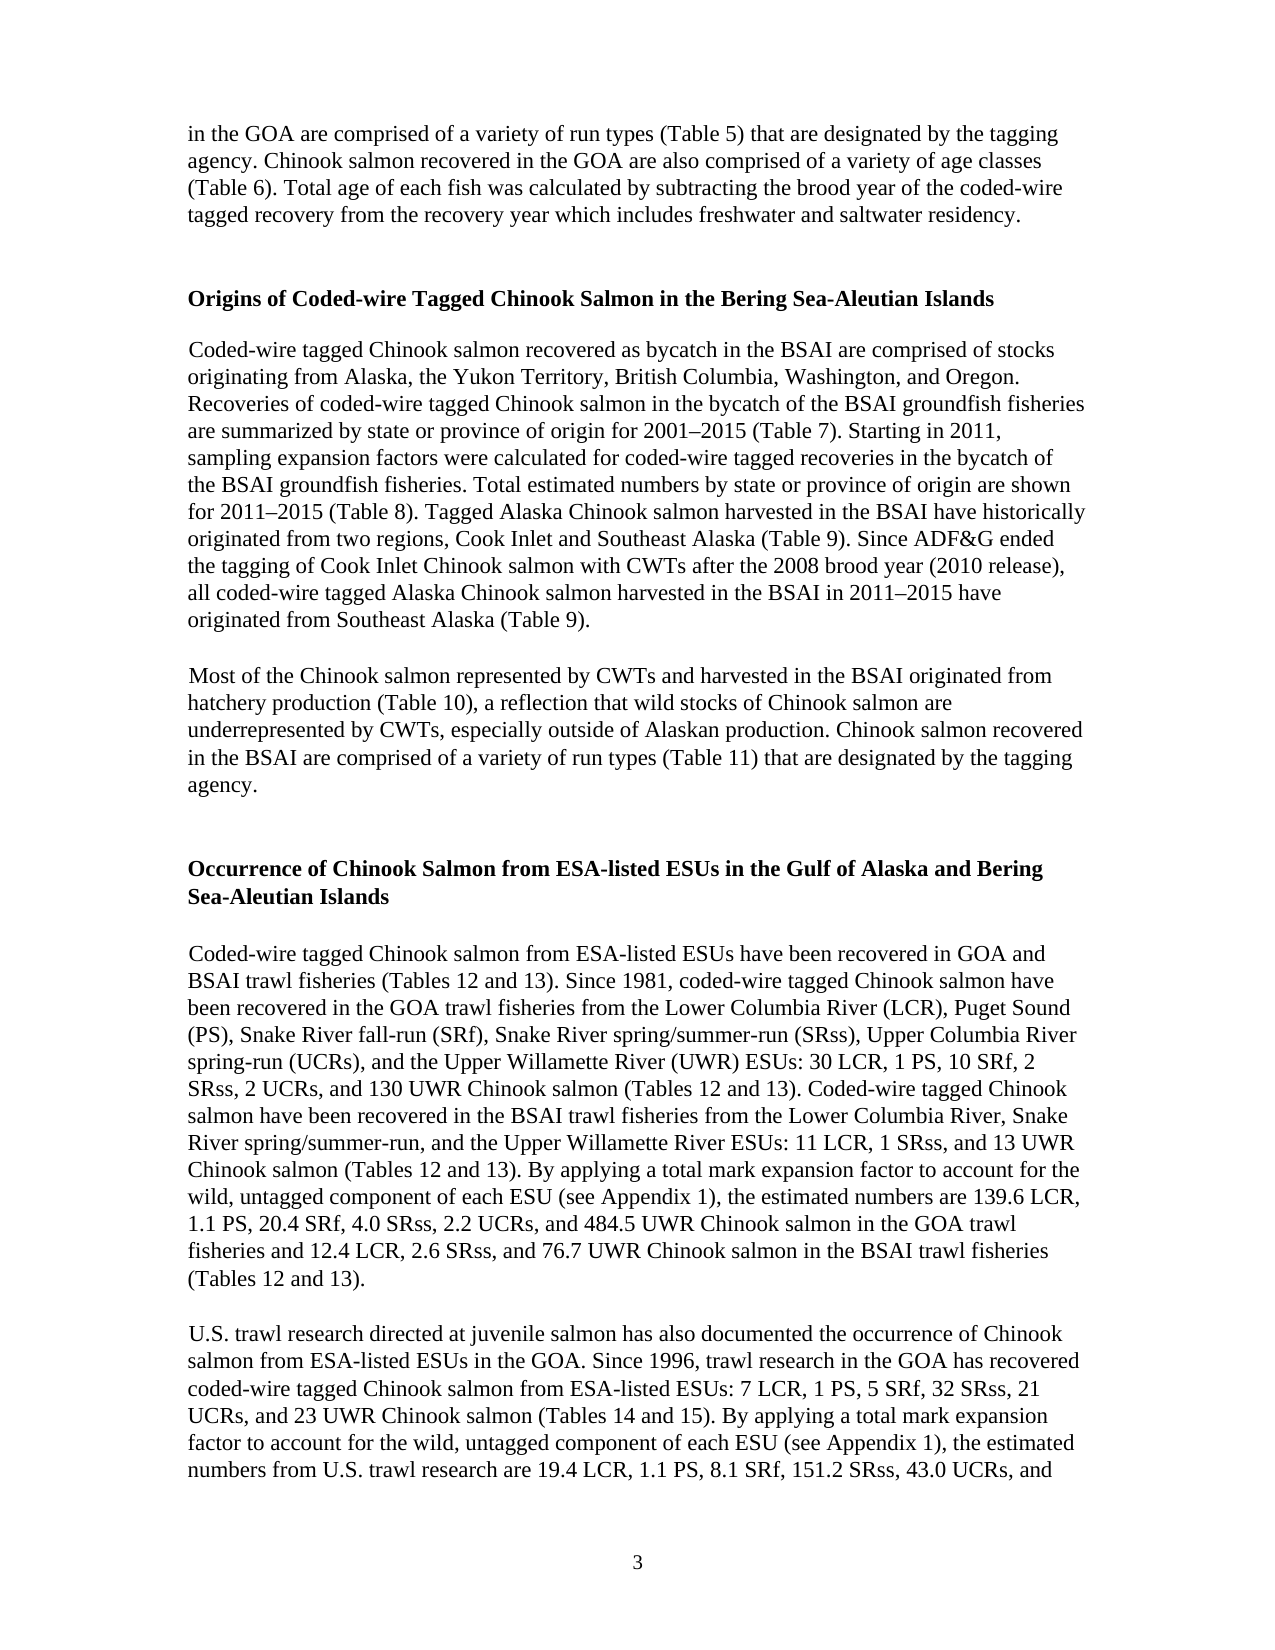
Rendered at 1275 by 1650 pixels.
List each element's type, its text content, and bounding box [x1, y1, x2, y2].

subtitle Sea-Aleutian Islands [187, 883, 1087, 909]
text Coded-wire tagged Chinook salmon from ESA-listed ESUs have been recovered in GOA and BSAI trawl fisheries (Tables 12 and 13). Since 1981, coded-wire tagged Chinook salmon have been recovered in the GOA trawl fisheries from the Lower Columbia River (LCR), Puget Sound (PS), Snake River fall-run (SRf), Snake River spring/summer-run (SRss), Upper Columbia River spring-run (UCRs), and the Upper Willamette River (UWR) ESUs: 30 LCR, 1 PS, 10 SRf, 2 SRss, 2 UCRs, and 130 UWR Chinook salmon (Tables 12 and 13). Coded-wire tagged Chinook salmon have been recovered in the BSAI trawl fisheries from the Lower Columbia River, Snake River spring/summer-run, and the Upper Willamette River ESUs: 11 LCR, 1 SRss, and 13 UWR Chinook salmon (Tables 12 and 13). By applying a total mark expansion factor to account for the wild, untagged component of each ESU (see Appendix 1), the estimated numbers are 139.6 LCR, 1.1 PS, 20.4 SRf, 4.0 SRss, 2.2 UCRs, and 484.5 UWR Chinook salmon in the GOA trawl fisheries and 12.4 LCR, 2.6 SRss, and 76.7 UWR Chinook salmon in the BSAI trawl fisheries (Tables 12 and 13). [187, 940, 1087, 1291]
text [187, 120, 1087, 228]
text Coded-wire tagged Chinook salmon recovered as bycatch in the BSAI are comprised of stocks originating from Alaska, the Yukon Territory, British Columbia, Washington, and Oregon. Recoveries of coded-wire tagged Chinook salmon in the bycatch of the BSAI groundfish fisheries are summarized by state or province of origin for 2001–2015 (Table 7). Starting in 2011, sampling expansion factors were calculated for coded-wire tagged recoveries in the bycatch of the BSAI groundfish fisheries. Total estimated numbers by state or province of origin are shown for 2011–2015 (Table 8). Tagged Alaska Chinook salmon harvested in the BSAI have historically originated from two regions, Cook Inlet and Southeast Alaska (Table 9). Since ADF&G ended the tagging of Cook Inlet Chinook salmon with CWTs after the 2008 brood year (2010 release), all coded-wire tagged Alaska Chinook salmon harvested in the BSAI in 2011–2015 have originated from Southeast Alaska (Table 9). [187, 336, 1087, 633]
text Most of the Chinook salmon represented by CWTs and harvested in the BSAI originated from hatchery production (Table 10), a reflection that wild stocks of Chinook salmon are underrepresented by CWTs, especially outside of Alaskan production. Chinook salmon recovered in the BSAI are comprised of a variety of run types (Table 11) that are designated by the tagging agency. [187, 662, 1087, 797]
subtitle Origins of Coded-wire Tagged Chinook Salmon in the Bering Sea-Aleutian Islands [187, 286, 1087, 312]
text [187, 1320, 1087, 1482]
subtitle Occurrence of Chinook Salmon from ESA-listed ESUs in the Gulf of Alaska and Bering [187, 855, 1087, 881]
